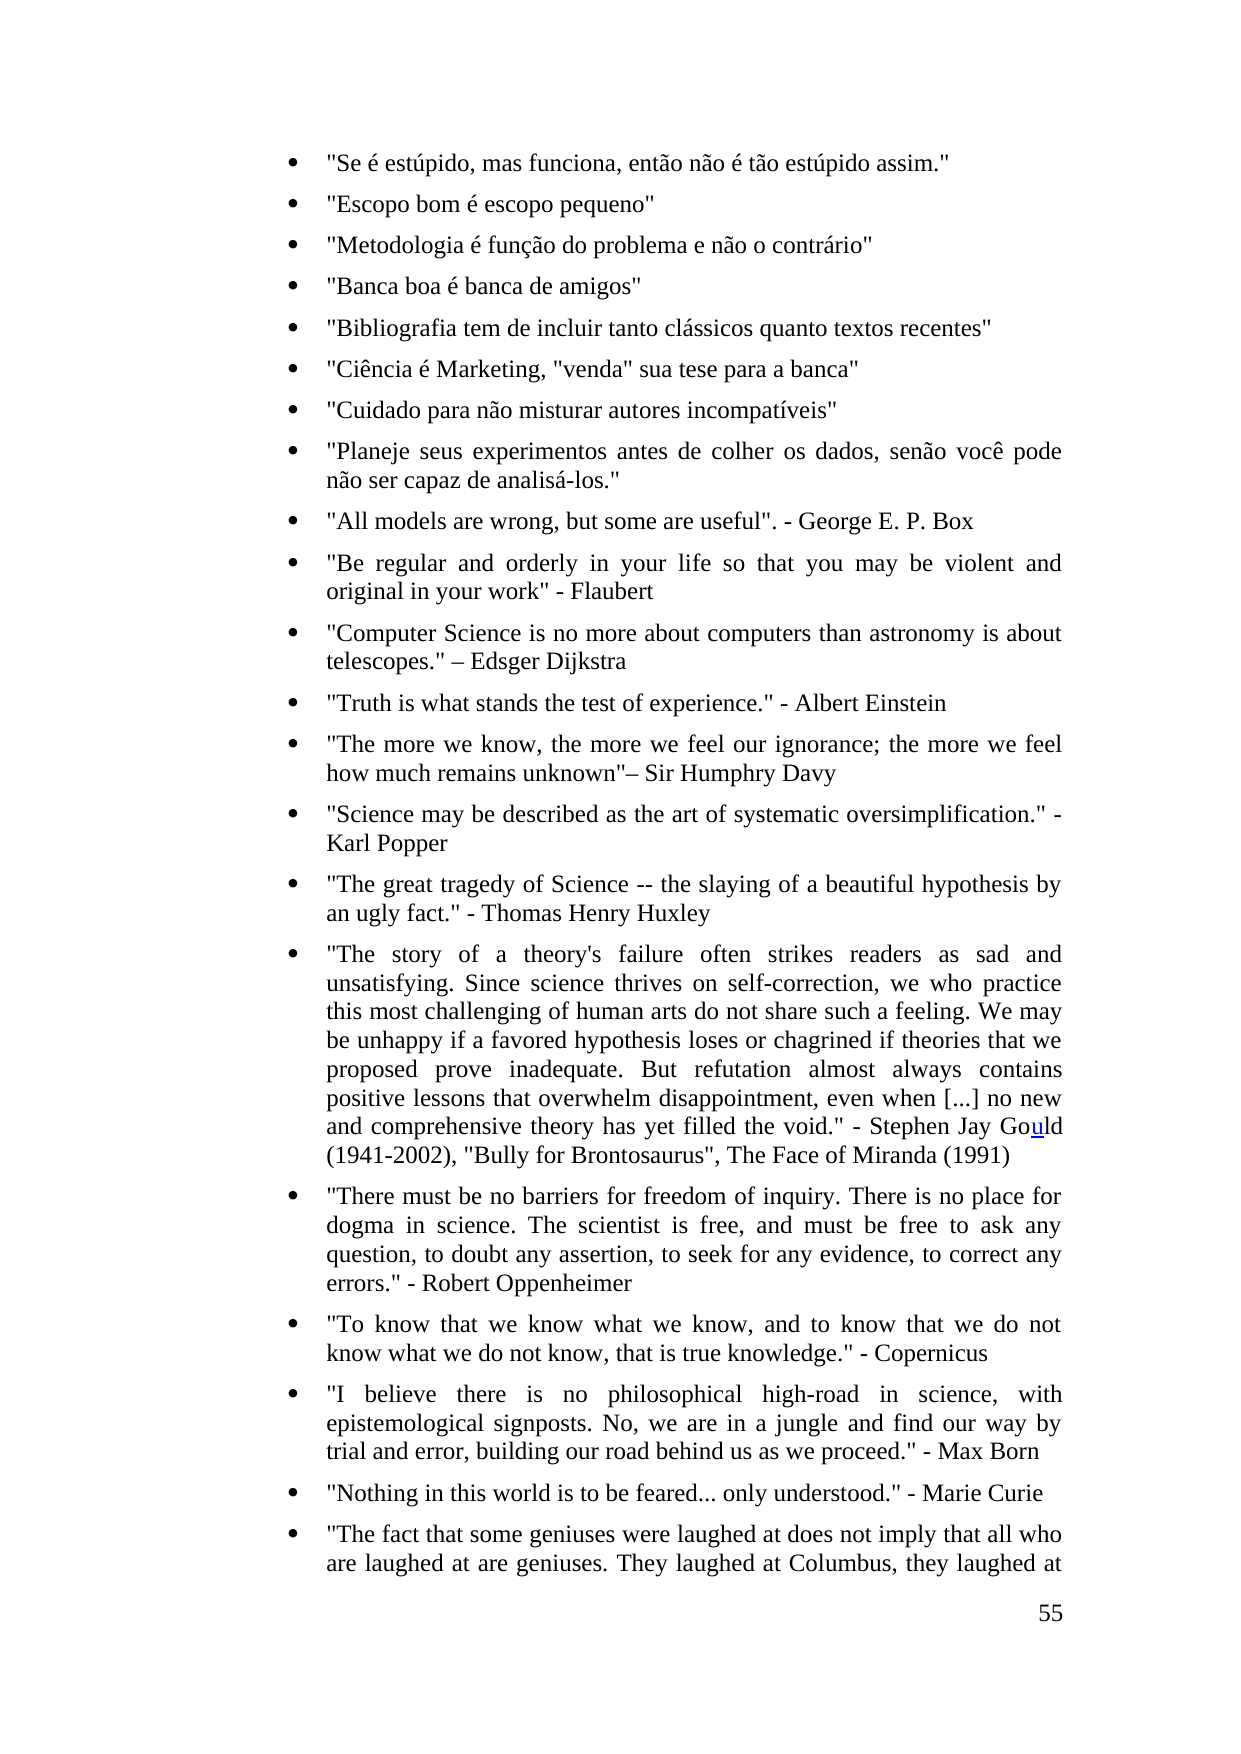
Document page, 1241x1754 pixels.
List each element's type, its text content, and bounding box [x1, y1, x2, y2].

list "Cuidado para não misturar autores incompatíveis" [288, 395, 1063, 424]
list "The great tragedy of Science -- the slaying of a beautiful hypothesis by an ugly fact." - Thomas Henry Huxley [288, 869, 1063, 926]
list "Se é estúpido, mas funciona, então não é tão estúpido assim." [288, 148, 1063, 176]
list "Metodologia é função do problema e não o contrário" [288, 230, 1063, 259]
list "Ciência é Marketing, "venda" sua tese para a banca" [288, 354, 1063, 383]
list "Truth is what stands the test of experience." - Albert Einstein [288, 688, 1063, 716]
list "Computer Science is no more about computers than astronomy is about telescopes." – Edsger Dijkstra [288, 618, 1063, 675]
list "Be regular and orderly in your life so that you may be violent and original in your work" - Flaubert [288, 548, 1063, 605]
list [288, 1519, 1063, 1576]
list "All models are wrong, but some are useful". - George E. P. Box [288, 506, 1063, 535]
list "Bibliografia tem de incluir tanto clássicos quanto textos recentes" [288, 313, 1063, 341]
list "There must be no barriers for freedom of inquiry. There is no place for dogma in science. The scientist is free, and must be free to ask any question, to doubt any assertion, to seek for any evidence, to correct any errors." - Robert Oppenheimer [288, 1181, 1063, 1296]
list "Planeje seus experimentos antes de colher os dados, senão você pode não ser capaz de analisá-los." [288, 436, 1063, 494]
list "To know that we know what we know, and to know that we do not know what we do not know, that is true knowledge." - Copernicus [288, 1309, 1063, 1366]
list "Banca boa é banca de amigos" [288, 271, 1063, 300]
list "Nothing in this world is to be feared... only understood." - Marie Curie [288, 1478, 1063, 1506]
list "Science may be described as the art of systematic oversimplification." - Karl Popper [288, 799, 1063, 856]
list "The story of a theory's failure often strikes readers as sad and unsatisfying. Since science thrives on self-correction, we who practice this most challenging of human arts do not share such a feeling. We may be unhappy if a favored hypothesis loses or chagrined if theories that we proposed prove inadequate. But refutation almost always contains positive lessons that overwhelm disappointment, even when [...] no new and comprehensive theory has yet filled the void." - Stephen Jay Gould (1941-2002), "Bully for Brontosaurus", The Face of Miranda (1991) [288, 939, 1063, 1169]
list "Escopo bom é escopo pequeno" [288, 189, 1063, 218]
list "The more we know, the more we feel our ignorance; the more we feel how much remains unknown"– Sir Humphry Davy [288, 729, 1063, 786]
list "I believe there is no philosophical high-road in science, with epistemological signposts. No, we are in a jungle and find our way by trial and error, building our road behind us as we proceed." - Max Born [288, 1379, 1063, 1465]
